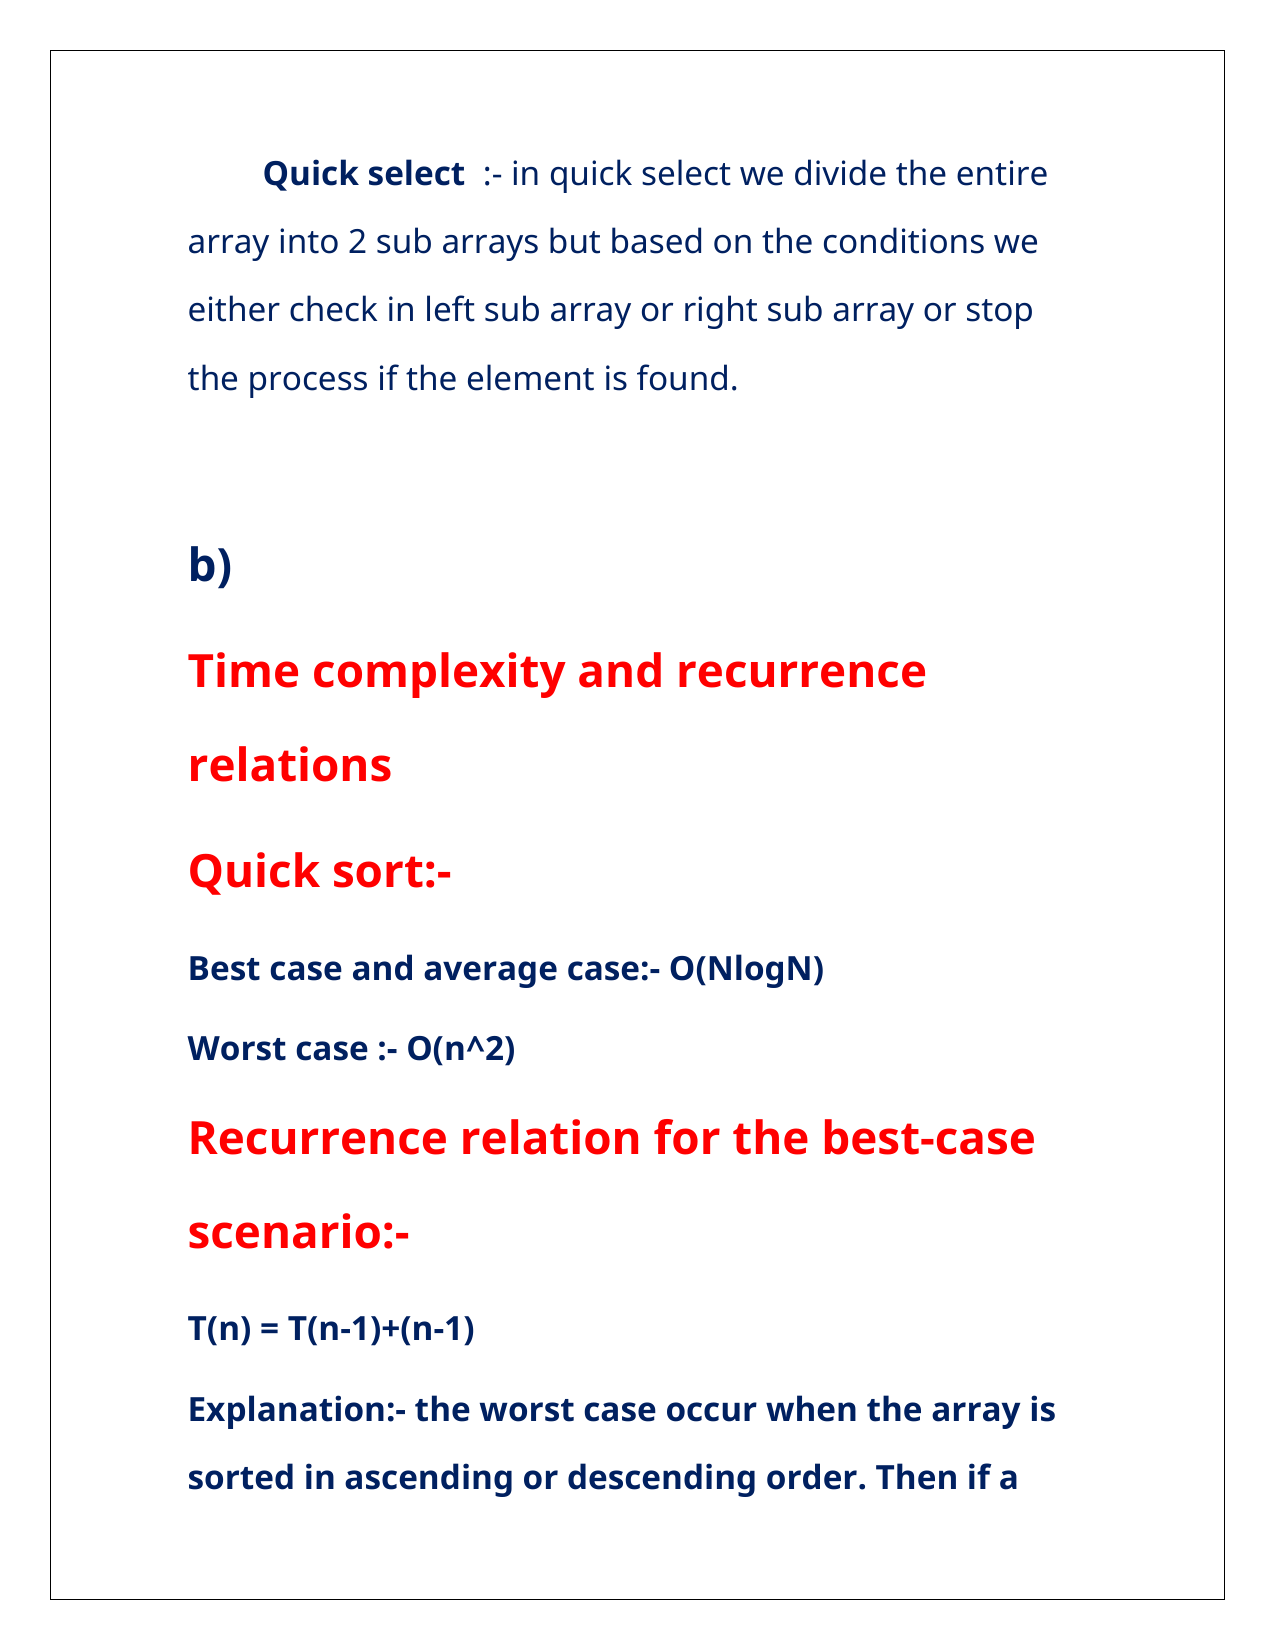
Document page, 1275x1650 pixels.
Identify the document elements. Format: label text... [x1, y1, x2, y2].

text T(n) = T(n-1)+(n-1) [187, 1305, 1087, 1351]
text Worst case :- O(n^2) [187, 1025, 1087, 1070]
text Quick sort:- [187, 838, 1087, 901]
text Time complexity and recurrence relations [187, 639, 1087, 794]
text Best case and average case:- O(NlogN) [187, 944, 1087, 990]
text b) [187, 533, 1087, 595]
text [187, 1386, 1087, 1499]
text Quick select :- in quick select we divide the entire array into 2 sub arrays but based on the conditions we either check in left sub array or right sub array or stop the process if the element is found. [187, 150, 1087, 400]
text Recurrence relation for the best-case scenario:- [187, 1106, 1087, 1261]
